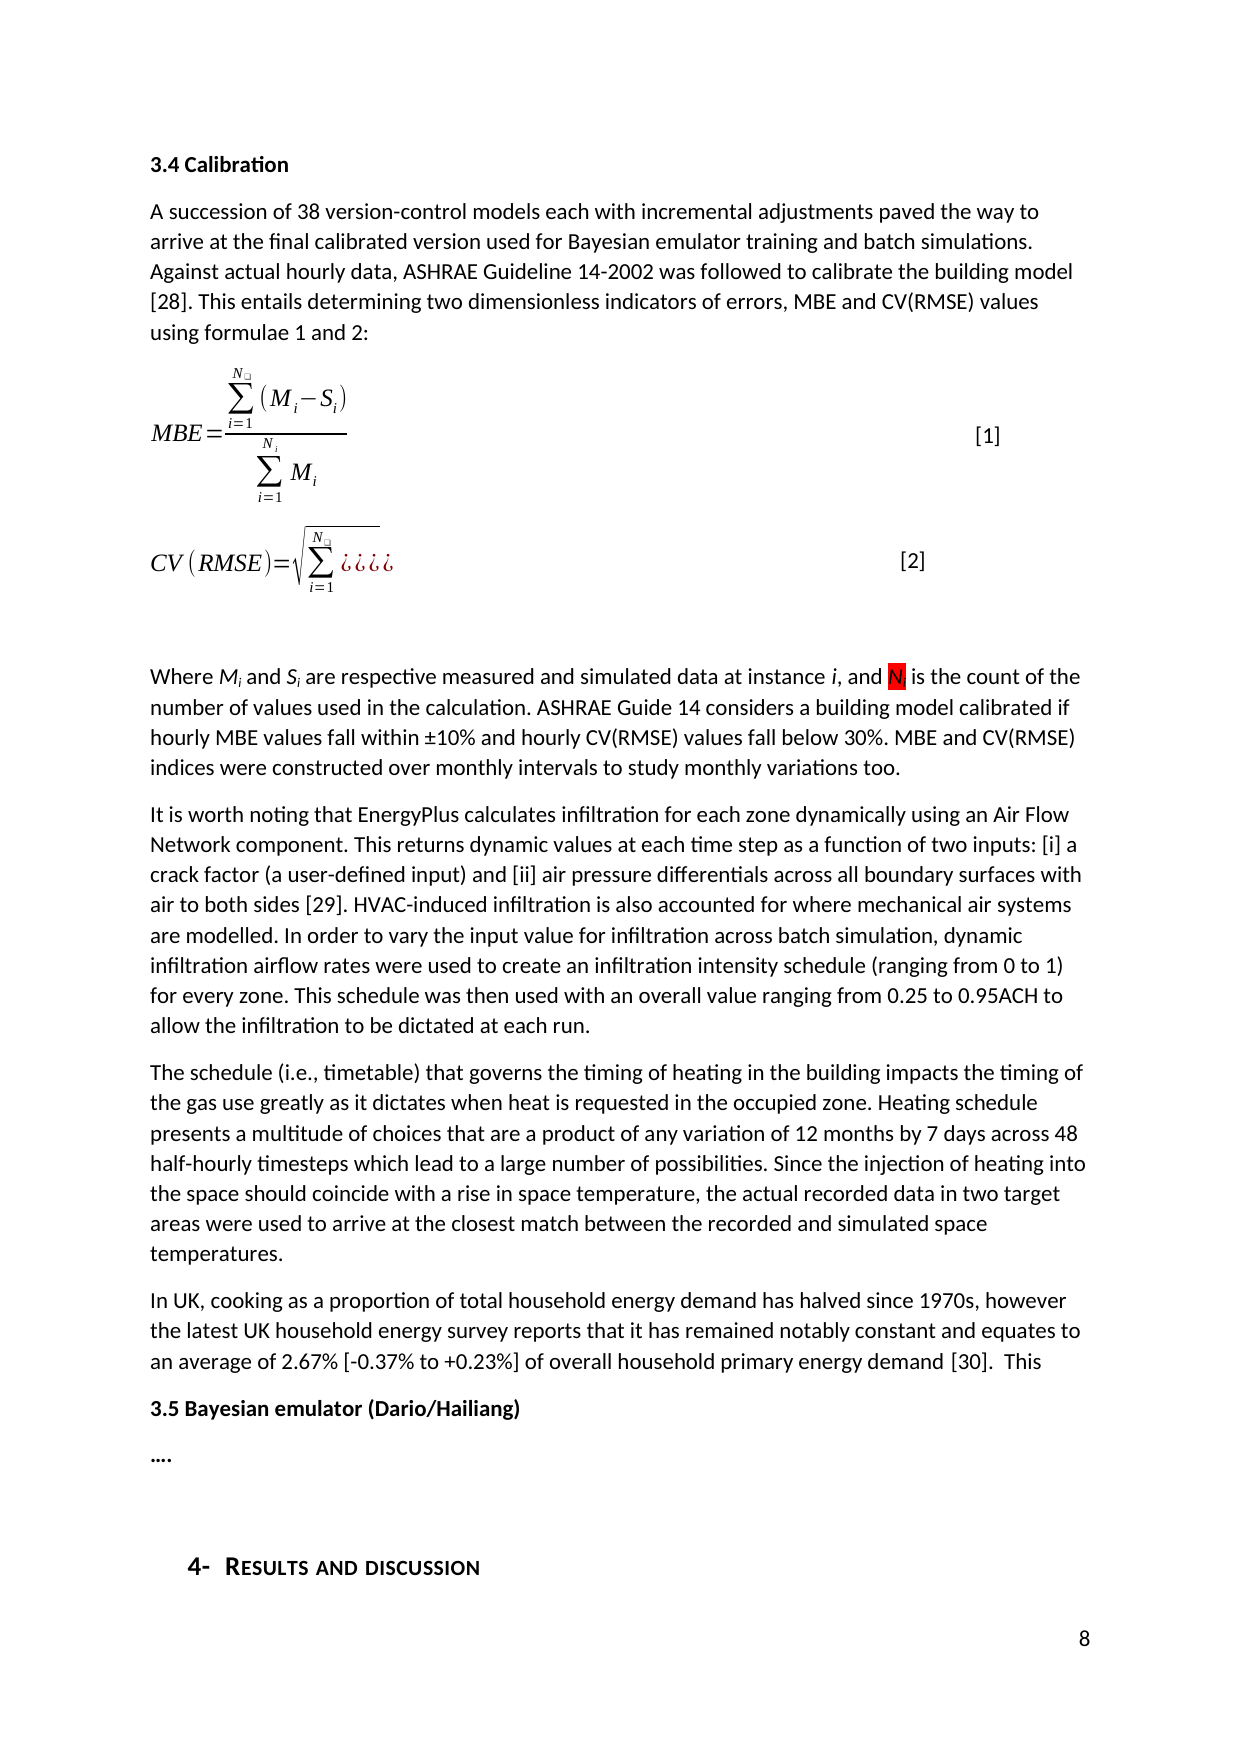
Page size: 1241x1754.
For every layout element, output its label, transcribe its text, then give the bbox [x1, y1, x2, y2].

text [2] [150, 524, 1090, 597]
text 3.4 Calibration [150, 150, 1090, 178]
text …. [150, 1441, 1090, 1468]
text The schedule (i.e., timetable) that governs the timing of heating in the building impacts the timing of the gas use greatly as it dictates when heat is requested in the occupied zone. Heating schedule presents a multitude of choices that are a product of any variation of 12 months by 7 days across 48 half-hourly timesteps which lead to a large number of possibilities. Since the injection of heating into the space should coincide with a rise in space temperature, the actual recorded data in two target areas were used to arrive at the closest match between the recorded and simulated space temperatures. [150, 1058, 1090, 1267]
text A succession of 38 version-control models each with incremental adjustments paved the way to arrive at the final calibrated version used for Bayesian emulator training and batch simulations. Against actual hourly data, ASHRAE Guideline 14-2002 was followed to calibrate the building model [28]. This entails determining two dimensionless indicators of errors, MBE and CV(RMSE) values using formulae 1 and 2: [150, 197, 1090, 346]
text 3.5 Bayesian emulator (Dario/Hailiang) [150, 1394, 1090, 1422]
text Where Mi and Si are respective measured and simulated data at instance i, and Ni is the count of the number of values used in the calculation. ASHRAE Guide 14 considers a building model calibrated if hourly MBE values fall within ±10% and hourly CV(RMSE) values fall below 30%. MBE and CV(RMSE) indices were constructed over monthly intervals to study monthly variations too. [150, 662, 1090, 781]
text [1] [150, 364, 1090, 505]
text In UK, cooking as a proportion of total household energy demand has halved since 1970s, however the latest UK household energy survey reports that it has remained notably constant and equates to an average of 2.67% [-0.37% to +0.23%] of overall household primary energy demand [30]. This [150, 1286, 1090, 1375]
text It is worth noting that EnergyPlus calculates infiltration for each zone dynamically using an Air Flow Network component. This returns dynamic values at each time step as a function of two inputs: [i] a crack factor (a user-defined input) and [ii] air pressure differentials across all boundary surfaces with air to both sides [29]. HVAC-induced infiltration is also accounted for where mechanical air systems are modelled. In order to vary the input value for infiltration across batch simulation, dynamic infiltration airflow rates were used to create an infiltration intensity schedule (ranging from 0 to 1) for every zone. This schedule was then used with an overall value ranging from 0.25 to 0.95ACH to allow the infiltration to be dictated at each run. [150, 800, 1090, 1039]
subtitle Results and discussion [187, 1549, 1090, 1582]
